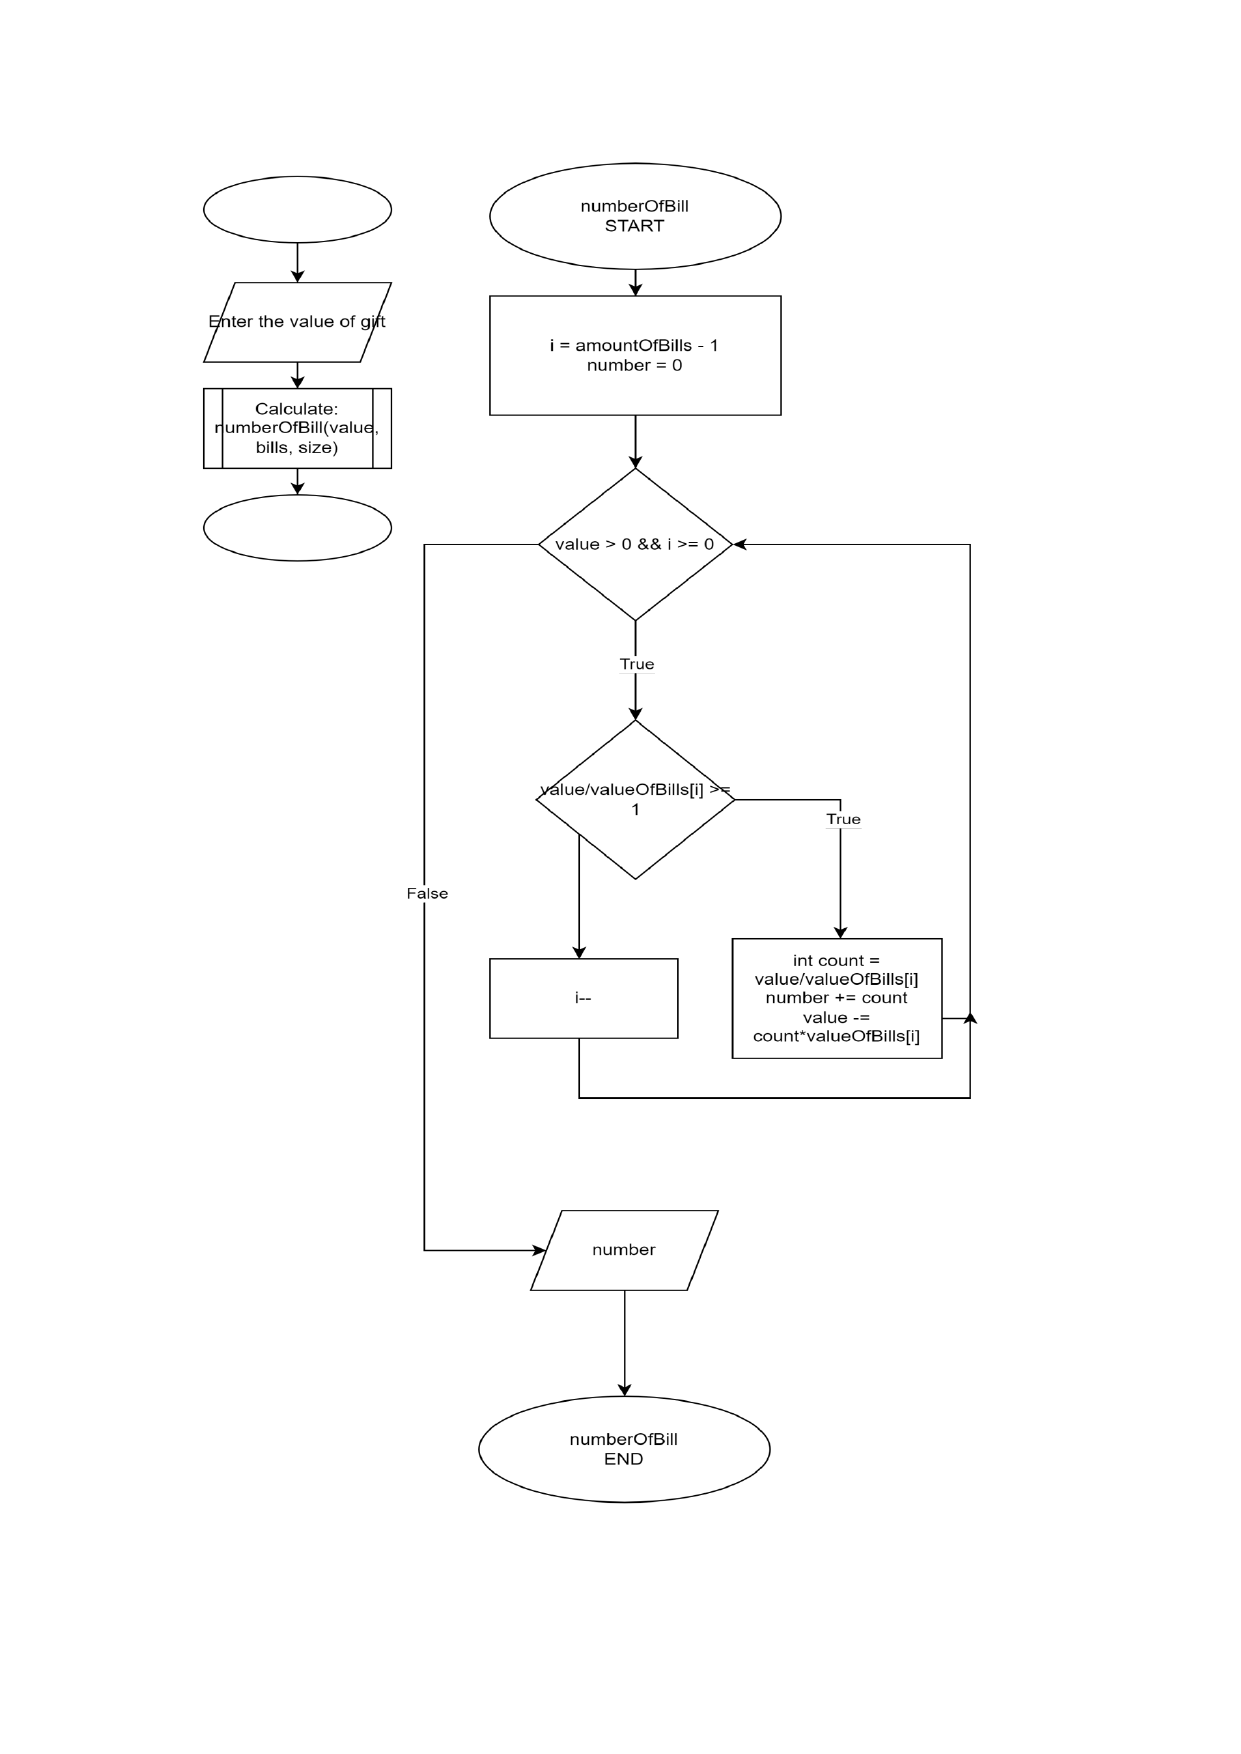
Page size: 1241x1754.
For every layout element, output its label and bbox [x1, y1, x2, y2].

picture [187, 150, 999, 1516]
